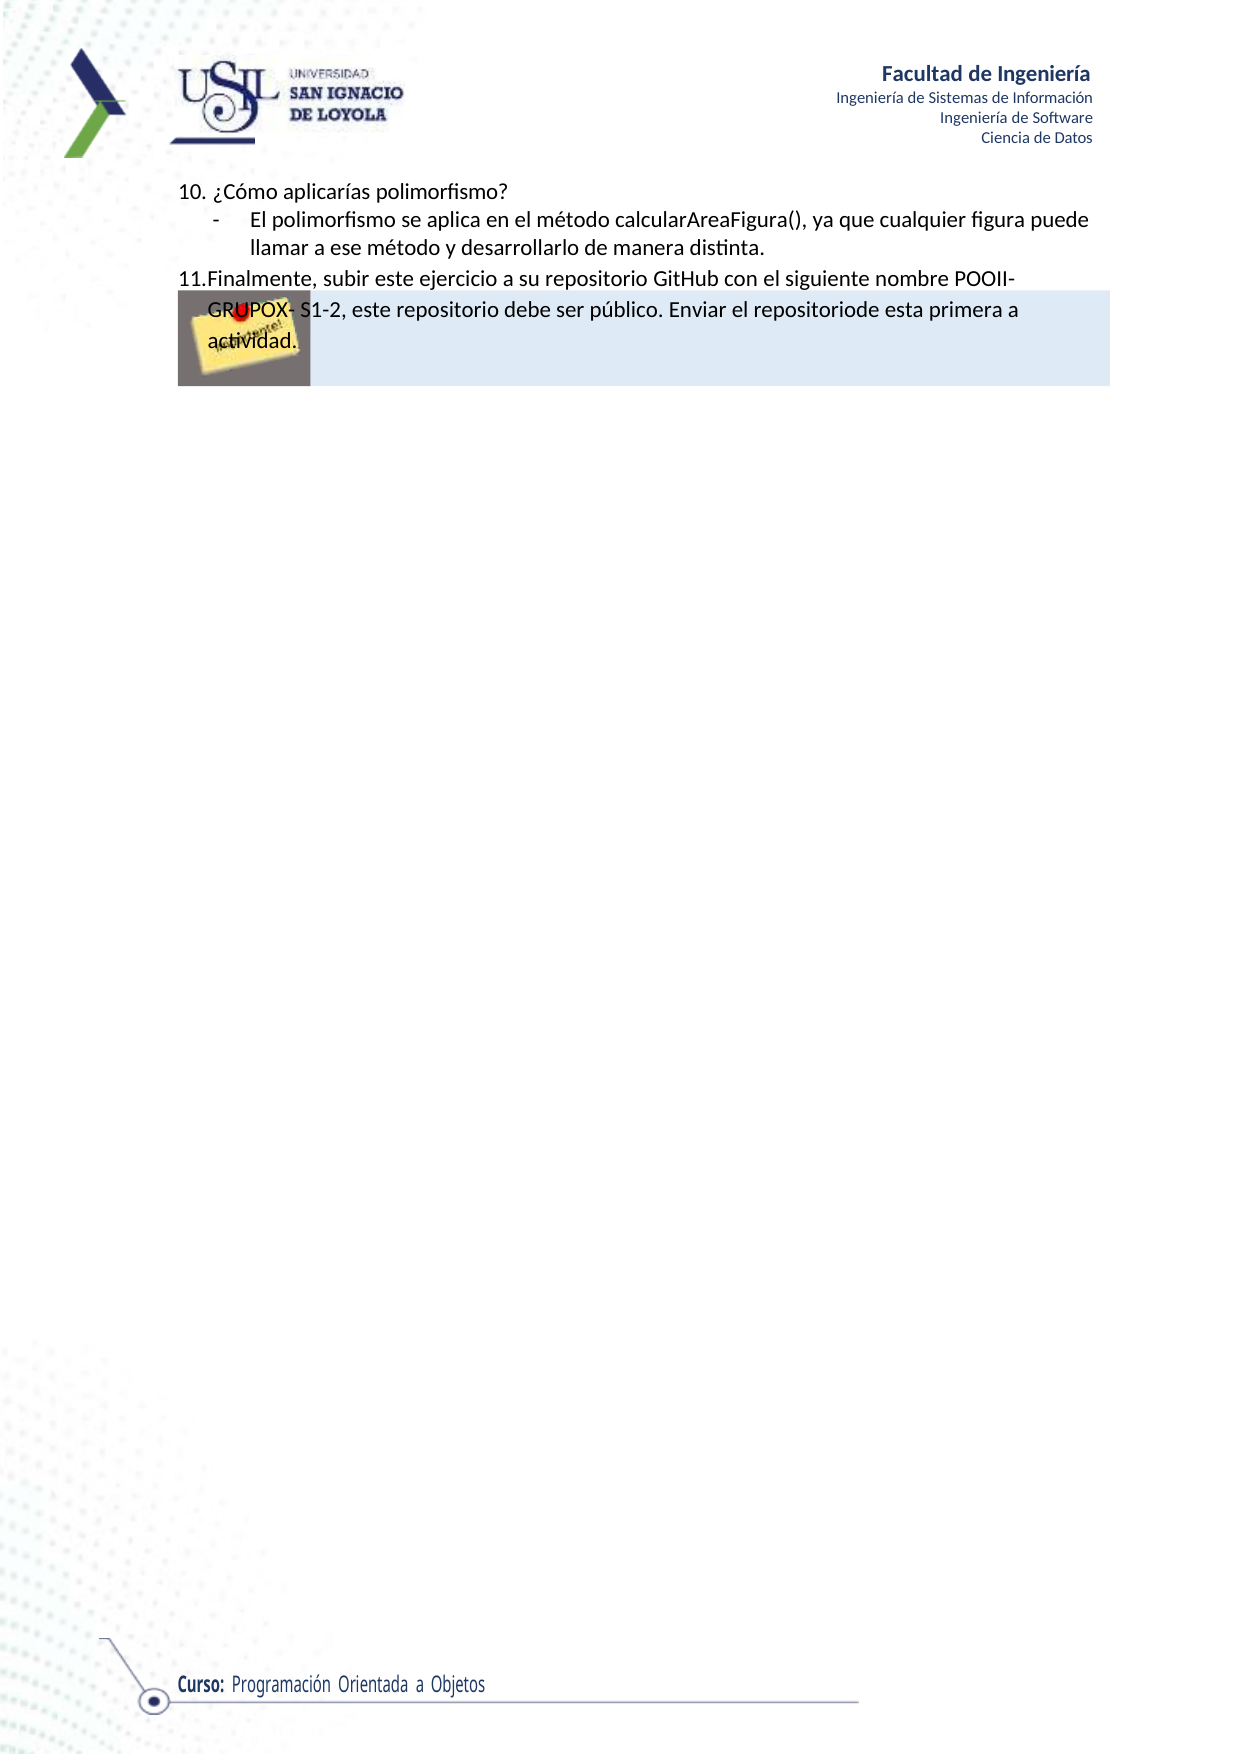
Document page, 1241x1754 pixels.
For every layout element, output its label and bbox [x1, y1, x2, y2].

picture [0, 1338, 859, 1754]
picture [3, 0, 426, 332]
picture [187, 296, 302, 378]
